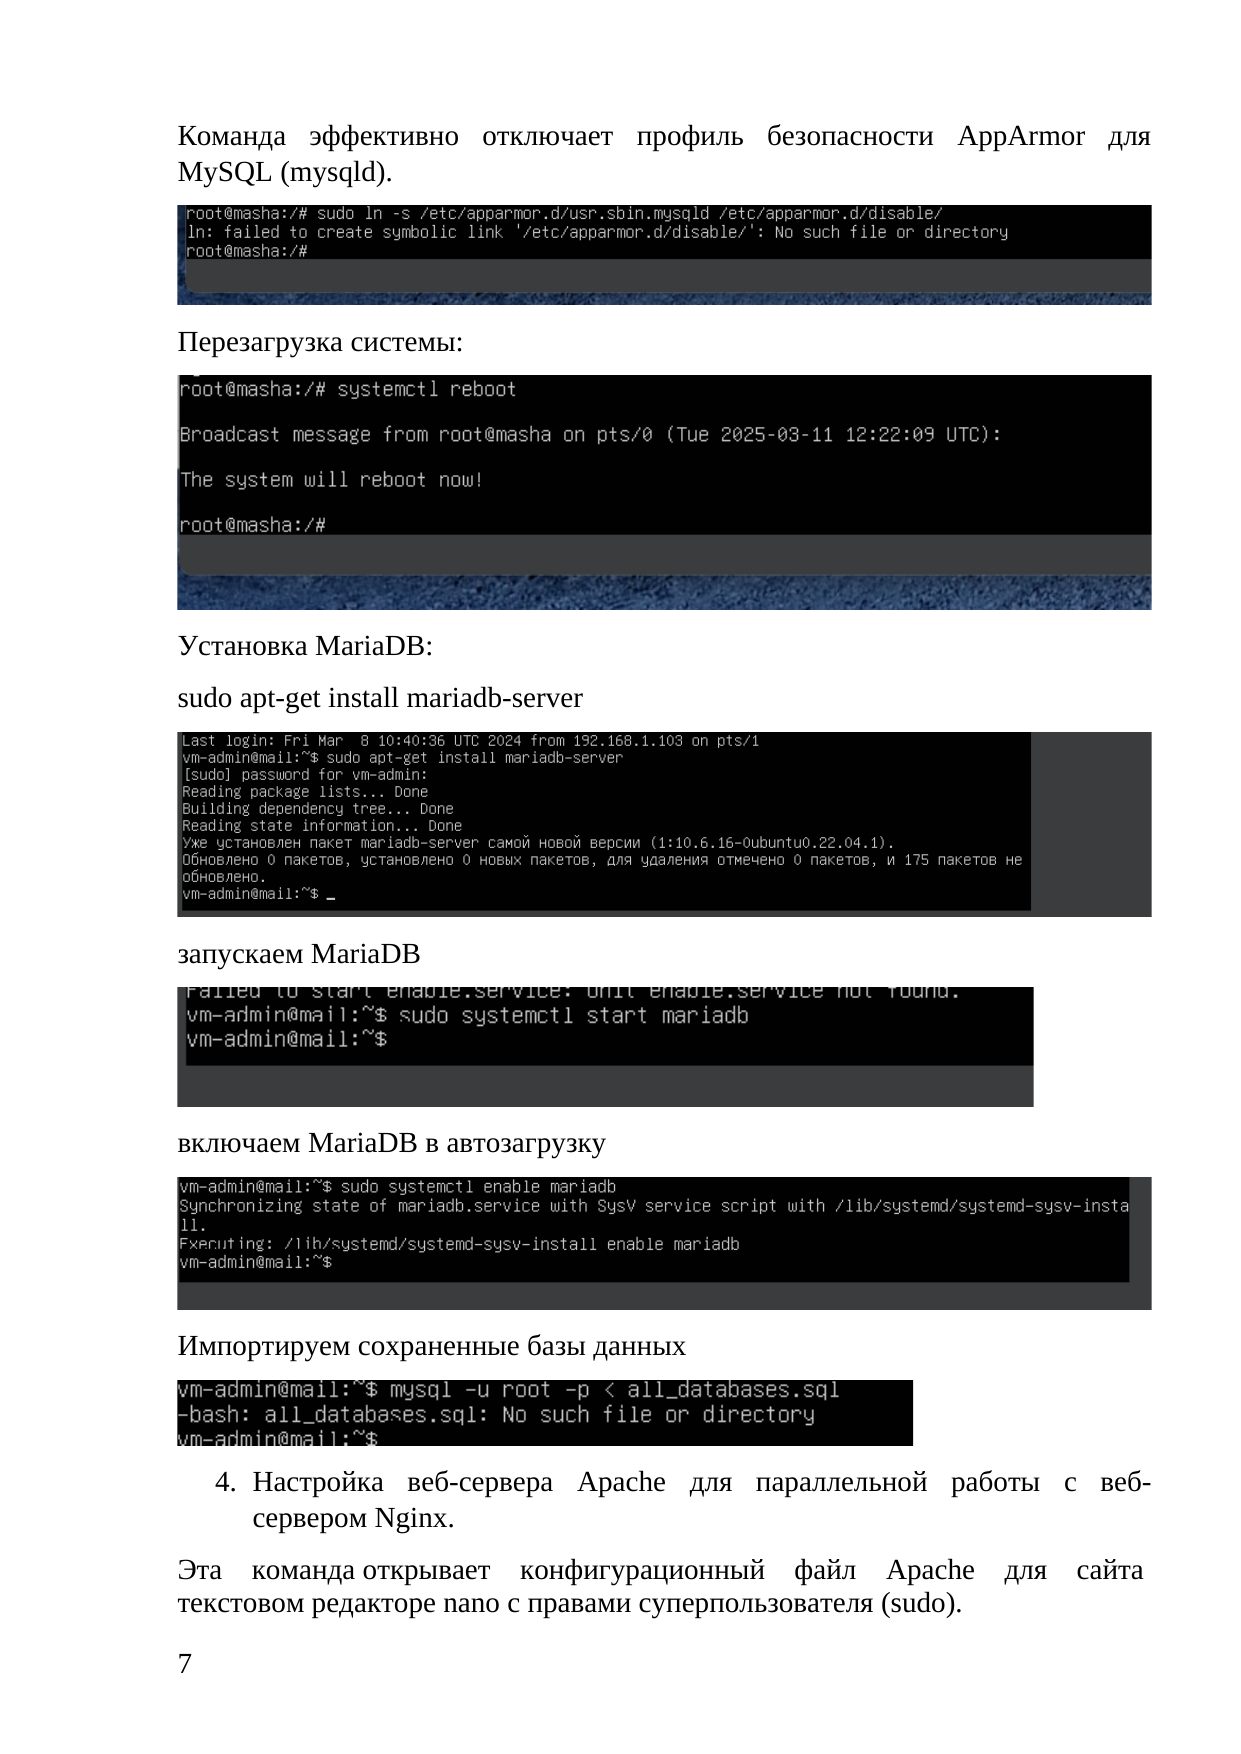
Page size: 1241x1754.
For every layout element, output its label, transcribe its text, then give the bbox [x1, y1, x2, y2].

picture [177, 1177, 1152, 1310]
picture [177, 732, 1152, 917]
text Перезагрузка системы: [177, 324, 1152, 357]
picture [177, 375, 1152, 610]
text Эта команда открывает конфигурационный файл Apache для сайта текстовом редакторе nano с правами суперпользователя (sudo). [177, 1552, 1152, 1619]
text Установка MariaDB: [177, 628, 1152, 662]
text sudo apt-get install mariadb-server [177, 680, 1152, 714]
list Настройка веб-сервера Apache для параллельной работы с веб-сервером Nginx. [215, 1464, 1152, 1533]
text Команда эффективно отключает профиль безопасности AppArmor для MySQL (mysqld). [177, 118, 1152, 187]
text Импортируем сохраненные базы данных [177, 1328, 1152, 1361]
picture [177, 987, 1034, 1107]
text запускаем MariaDB [177, 936, 1152, 969]
picture [177, 205, 1152, 305]
picture [177, 1380, 914, 1446]
text включаем MariaDB в автозагрузку [177, 1125, 1152, 1159]
